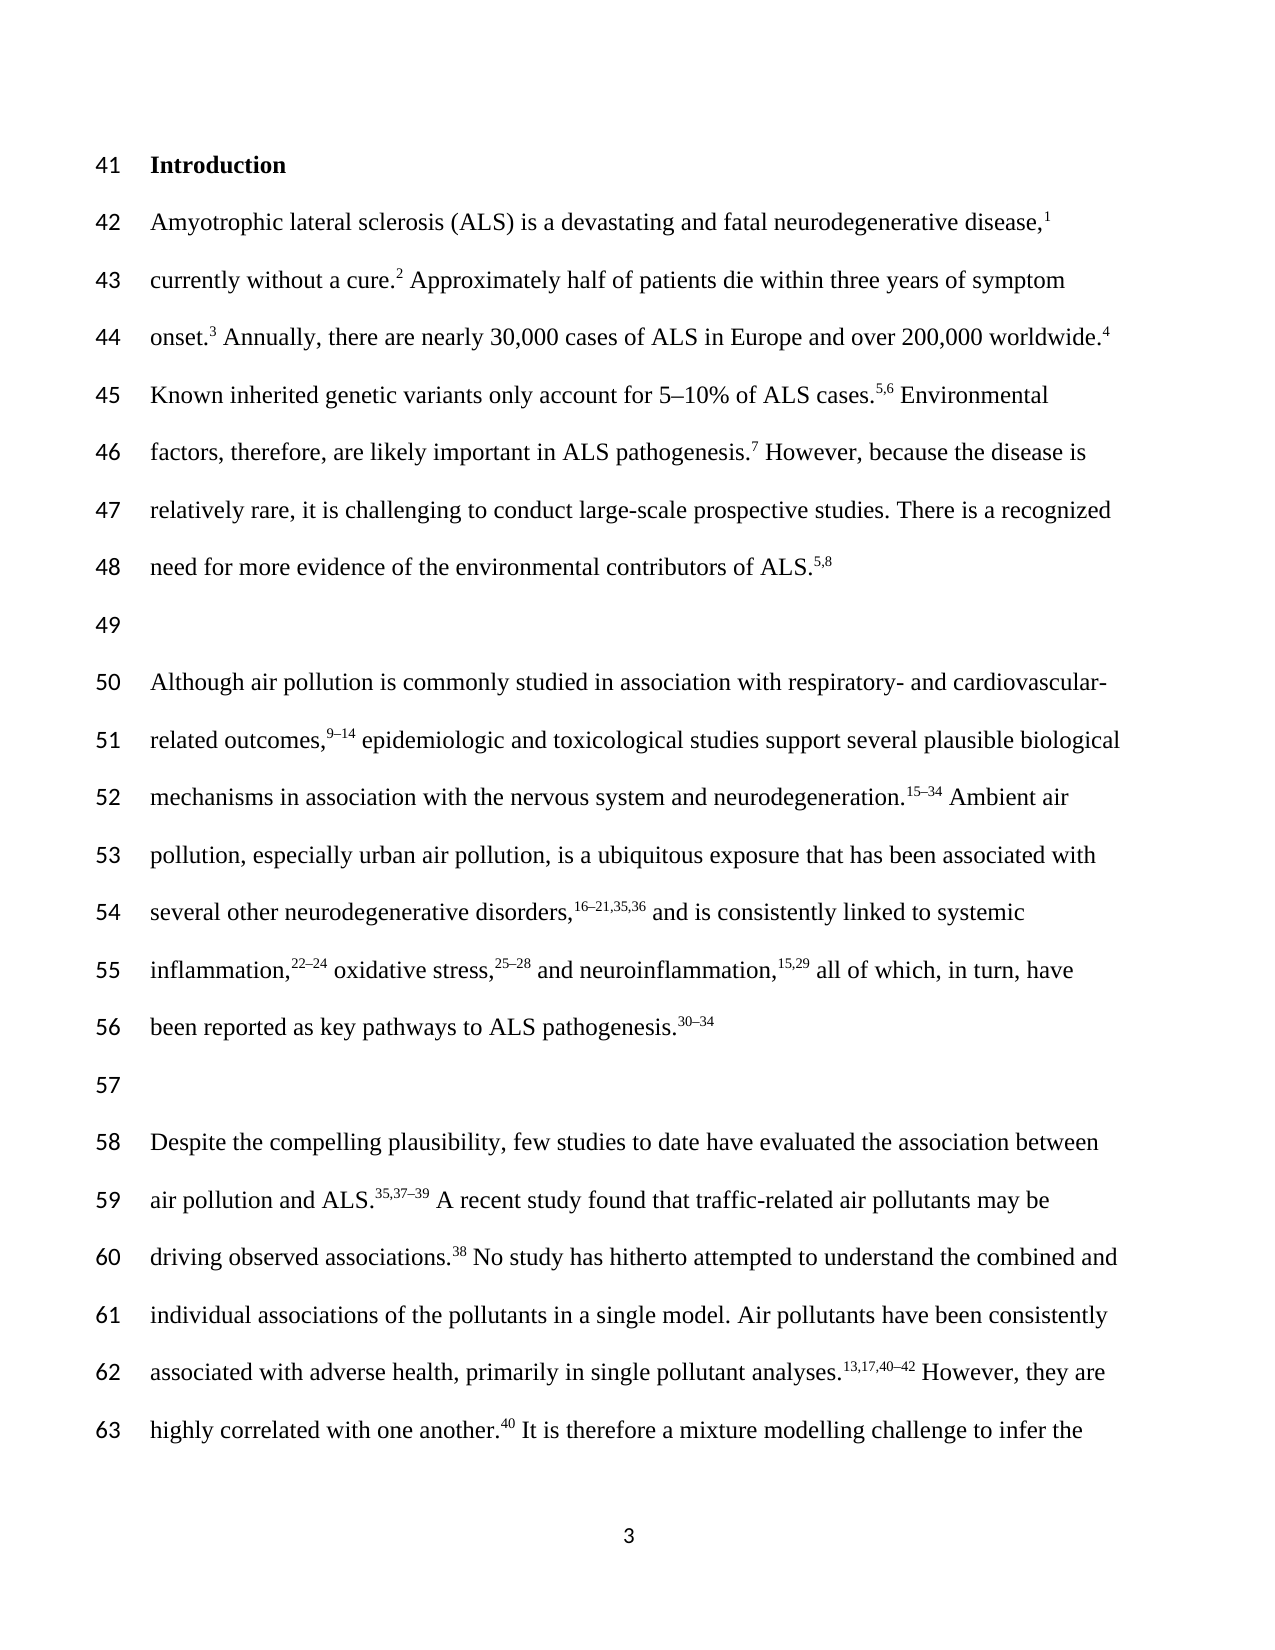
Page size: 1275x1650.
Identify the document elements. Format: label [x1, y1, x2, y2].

text [150, 150, 1125, 1444]
